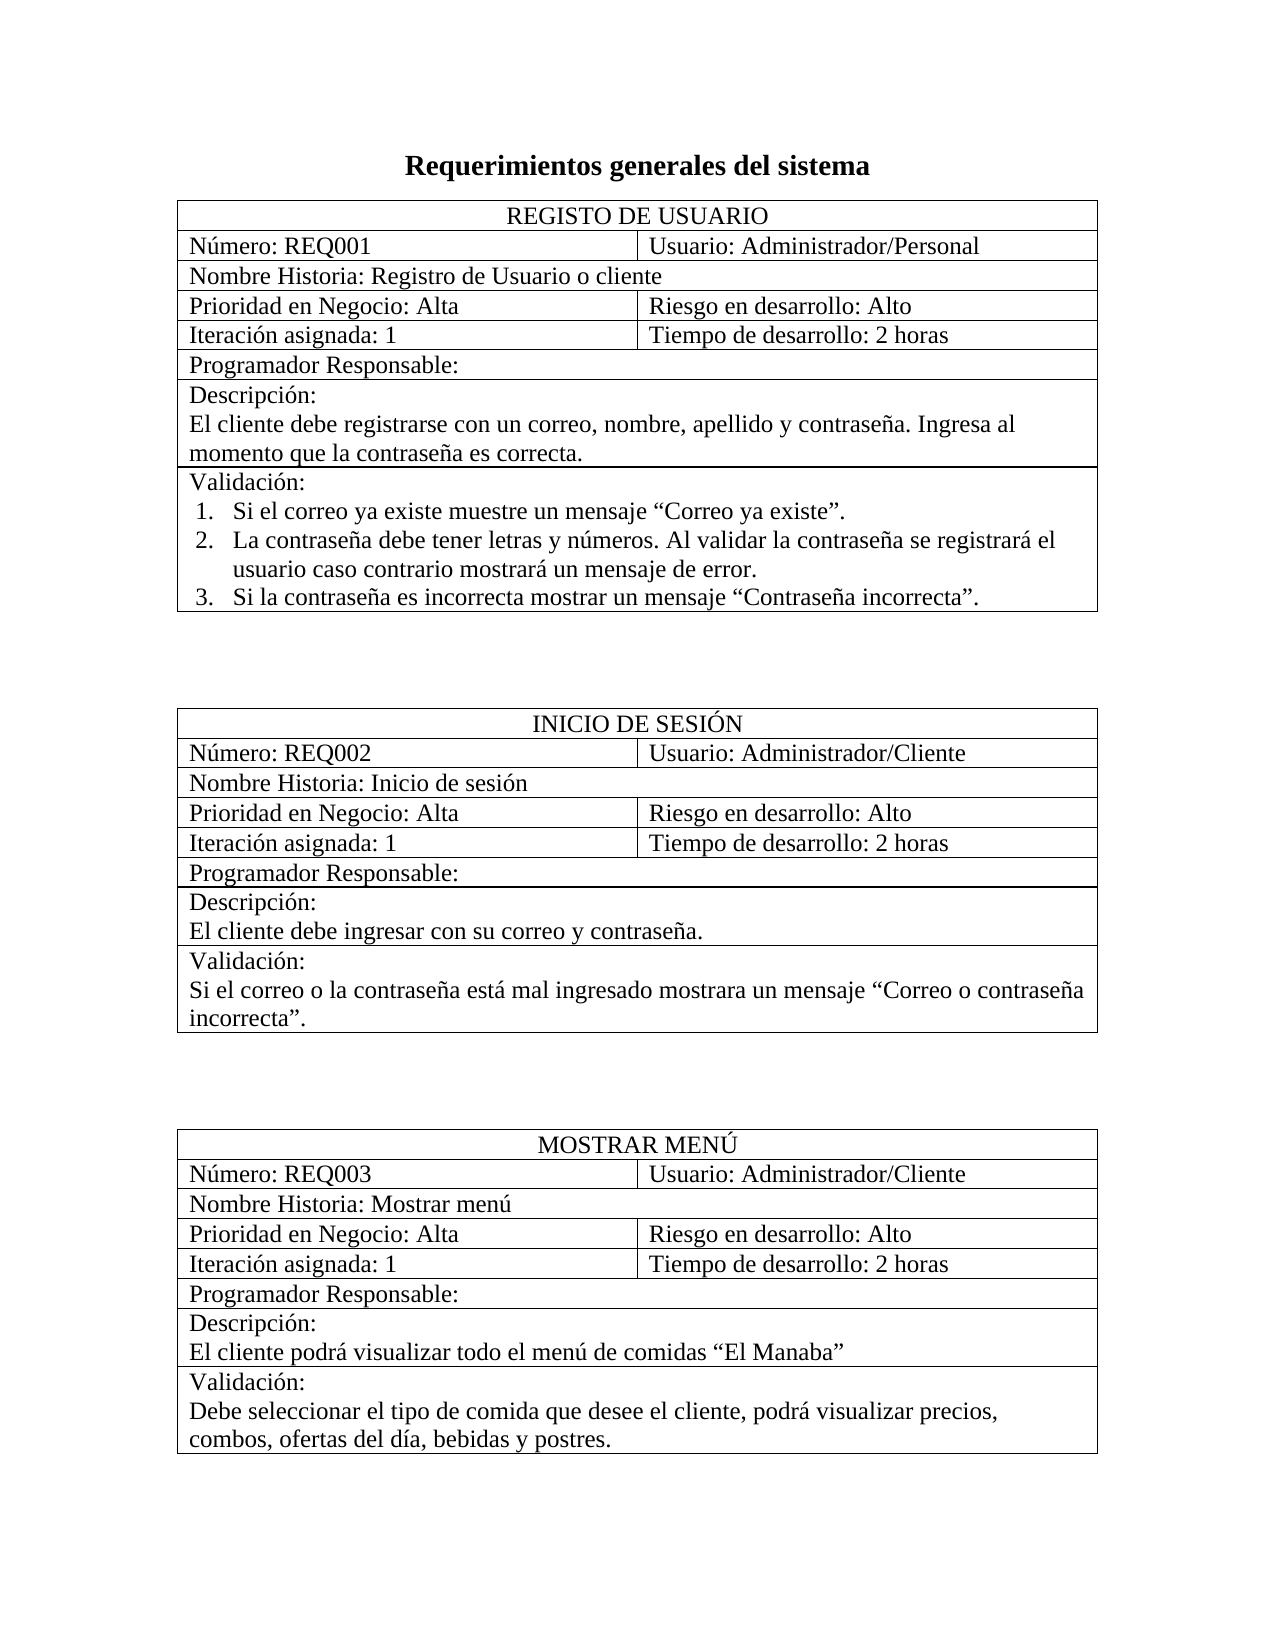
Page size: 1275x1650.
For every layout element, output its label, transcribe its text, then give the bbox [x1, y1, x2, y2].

table_cell Riesgo en desarrollo: Alto [638, 798, 1097, 827]
table_cell Iteración asignada: 1 [178, 321, 637, 349]
table_cell Validación: Si el correo o la contraseña está mal ingresado mostrara un mensaje “Correo o contraseña incorrecta”. [178, 946, 1097, 1032]
table_cell Descripción: El cliente podrá visualizar todo el menú de comidas “El Manaba” [178, 1309, 1097, 1366]
table_cell Usuario: Administrador/Cliente [638, 739, 1097, 767]
table_cell Programador Responsable: [178, 350, 1097, 379]
table_cell Usuario: Administrador/Personal [638, 231, 1097, 260]
table_cell Prioridad en Negocio: Alta [178, 798, 637, 827]
table_cell Número: REQ001 [178, 231, 637, 260]
table_cell Prioridad en Negocio: Alta [178, 291, 637, 319]
table_header REGISTO DE USUARIO [178, 201, 1097, 230]
table_cell Descripción: El cliente debe registrarse con un correo, nombre, apellido y contraseña. Ingresa al momento que la contraseña es correcta. [178, 380, 1097, 466]
table_cell Iteración asignada: 1 [178, 828, 637, 857]
table_cell Nombre Historia: Registro de Usuario o cliente [178, 261, 1097, 290]
table_cell Número: REQ002 [178, 739, 637, 767]
table_cell Programador Responsable: [178, 858, 1097, 886]
table_header INICIO DE SESIÓN [178, 709, 1097, 737]
text Requerimientos generales del sistema [177, 148, 1098, 181]
table_cell Nombre Historia: Inicio de sesión [178, 768, 1097, 797]
table_cell Validación: Si el correo ya existe muestre un mensaje “Correo ya existe”. La contraseña debe tener letras y números. Al validar la contraseña se registrará el usuario caso contrario mostrará un mensaje de error. Si la contraseña es incorrecta mostrar un mensaje “Contraseña incorrecta”. [178, 468, 1097, 611]
table_cell Riesgo en desarrollo: Alto [638, 291, 1097, 319]
table_header MOSTRAR MENÚ [178, 1130, 1097, 1158]
table_cell Usuario: Administrador/Cliente [638, 1160, 1097, 1188]
table_cell Validación: Debe seleccionar el tipo de comida que desee el cliente, podrá visualizar precios, combos, ofertas del día, bebidas y postres. [178, 1367, 1097, 1453]
table_cell Nombre Historia: Mostrar menú [178, 1189, 1097, 1218]
table_cell Descripción: El cliente debe ingresar con su correo y contraseña. [178, 888, 1097, 945]
table_cell Riesgo en desarrollo: Alto [638, 1219, 1097, 1248]
table_cell Prioridad en Negocio: Alta [178, 1219, 637, 1248]
table_cell Número: REQ003 [178, 1160, 637, 1188]
table_cell Tiempo de desarrollo: 2 horas [638, 828, 1097, 857]
table_cell Tiempo de desarrollo: 2 horas [638, 321, 1097, 349]
table_cell Tiempo de desarrollo: 2 horas [638, 1249, 1097, 1278]
table_cell Iteración asignada: 1 [178, 1249, 637, 1278]
table_cell Programador Responsable: [178, 1279, 1097, 1307]
